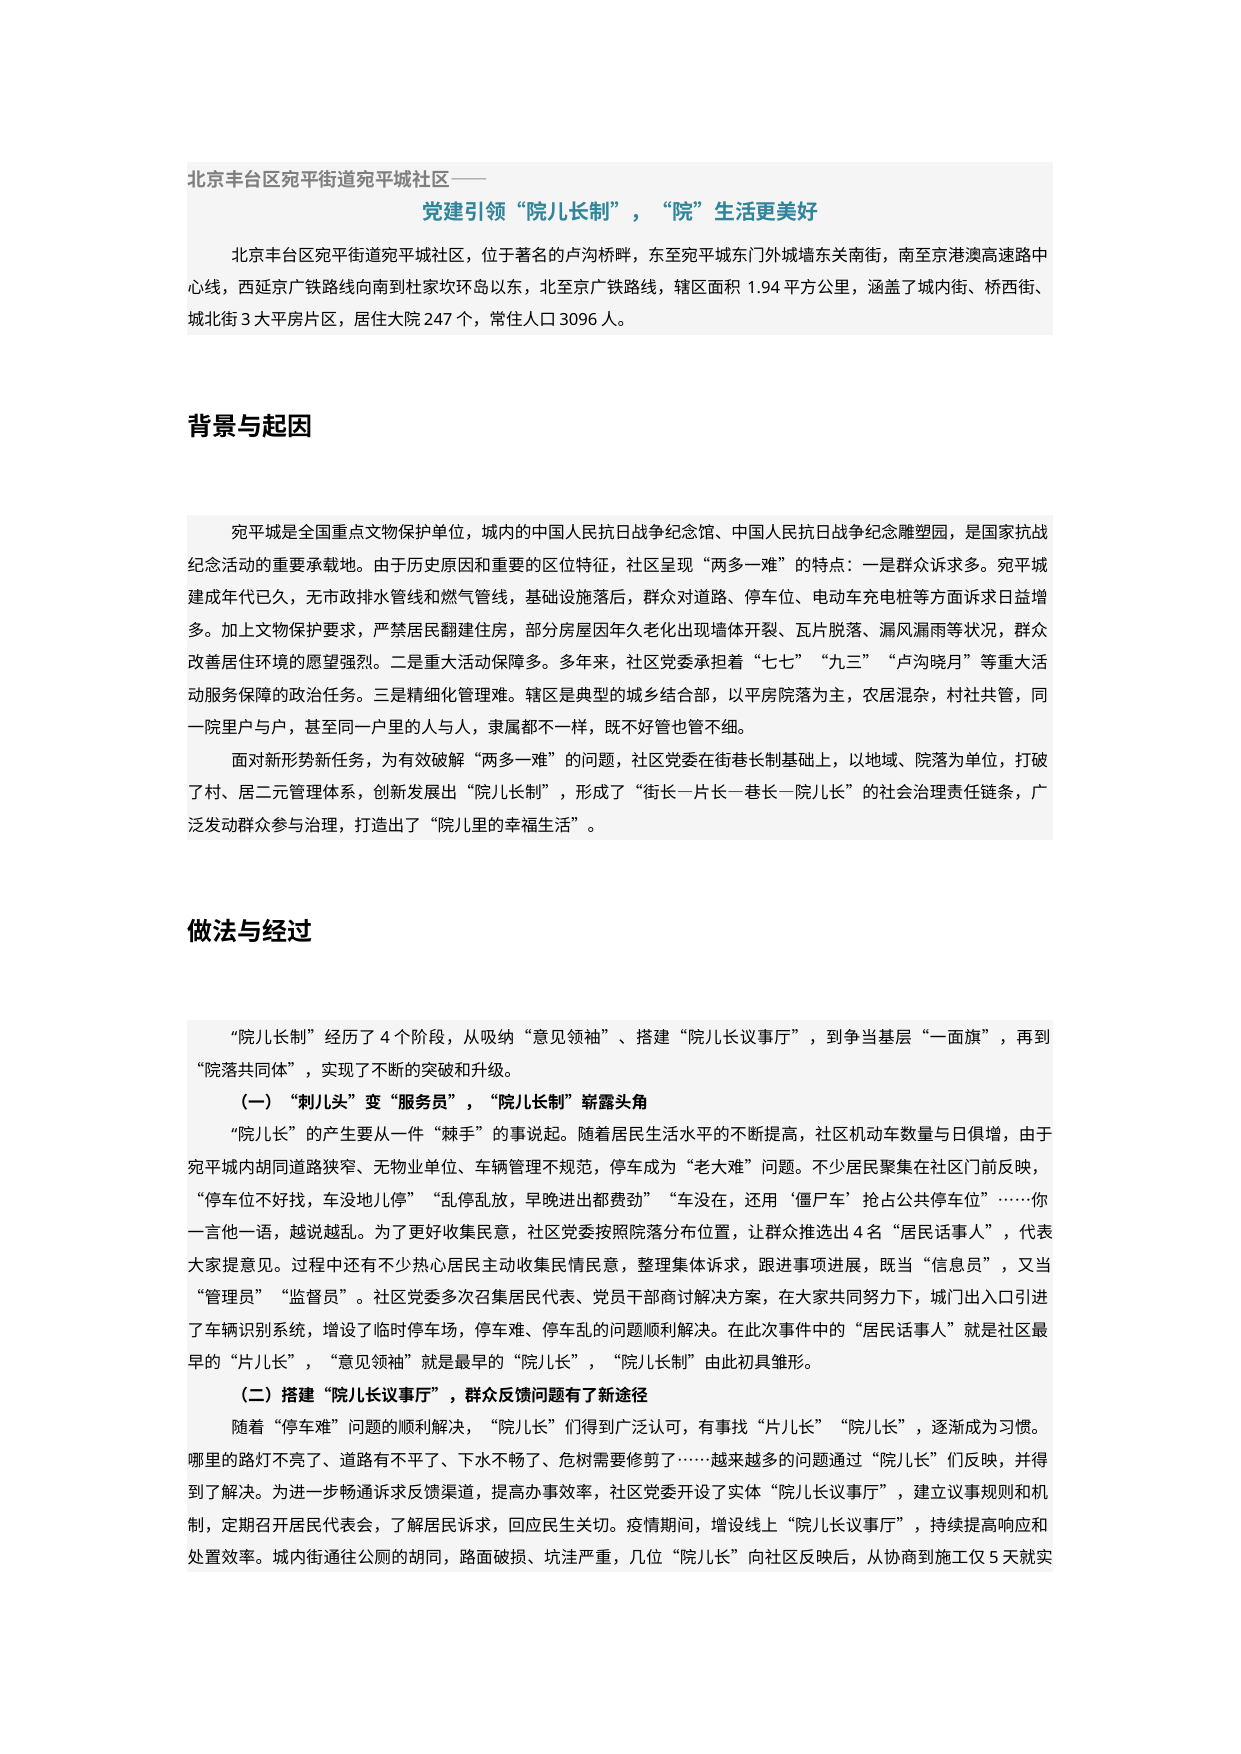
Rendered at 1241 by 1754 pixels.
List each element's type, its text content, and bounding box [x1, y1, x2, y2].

text （一）“刺儿头”变“服务员”，“院儿长制”崭露头角 [187, 1085, 1053, 1117]
text 宛平城是全国重点文物保护单位，城内的中国人民抗日战争纪念馆、中国人民抗日战争纪念雕塑园，是国家抗战纪念活动的重要承载地。由于历史原因和重要的区位特征，社区呈现“两多一难”的特点：一是群众诉求多。宛平城建成年代已久，无市政排水管线和燃气管线，基础设施落后，群众对道路、停车位、电动车充电桩等方面诉求日益增多。加上文物保护要求，严禁居民翻建住房，部分房屋因年久老化出现墙体开裂、瓦片脱落、漏风漏雨等状况，群众改善居住环境的愿望强烈。二是重大活动保障多。多年来，社区党委承担着“七七”“九三”“卢沟晓月”等重大活动服务保障的政治任务。三是精细化管理难。辖区是典型的城乡结合部，以平房院落为主，农居混杂，村社共管，同一院里户与户，甚至同一户里的人与人，隶属都不一样，既不好管也管不细。 [187, 515, 1053, 742]
text 北京丰台区宛平街道宛平城社区，位于著名的卢沟桥畔，东至宛平城东门外城墙东关南街，南至京港澳高速路中心线，西延京广铁路线向南到杜家坎环岛以东，北至京广铁路线，辖区面积1.94平方公里，涵盖了城内街、桥西街、城北街3大平房片区，居住大院247个，常住人口3096人。 [187, 237, 1053, 335]
text 面对新形势新任务，为有效破解“两多一难”的问题，社区党委在街巷长制基础上，以地域、院落为单位，打破了村、居二元管理体系，创新发展出“院儿长制”，形成了“街长—片长—巷长—院儿长”的社会治理责任链条，广泛发动群众参与治理，打造出了“院儿里的幸福生活”。 [187, 742, 1053, 840]
text 做法与经过 [187, 897, 1053, 962]
text 背景与起因 [187, 392, 1053, 457]
text （二）搭建“院儿长议事厅”，群众反馈问题有了新途径 [187, 1377, 1053, 1410]
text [187, 1410, 1053, 1572]
text “院儿长”的产生要从一件“棘手”的事说起。随着居民生活水平的不断提高，社区机动车数量与日俱增，由于宛平城内胡同道路狭窄、无物业单位、车辆管理不规范，停车成为“老大难”问题。不少居民聚集在社区门前反映，“停车位不好找，车没地儿停”“乱停乱放，早晚进出都费劲”“车没在，还用‘僵尸车’抢占公共停车位”……你一言他一语，越说越乱。为了更好收集民意，社区党委按照院落分布位置，让群众推选出4名“居民话事人”，代表大家提意见。过程中还有不少热心居民主动收集民情民意，整理集体诉求，跟进事项进展，既当“信息员”，又当“管理员”“监督员”。社区党委多次召集居民代表、党员干部商讨解决方案，在大家共同努力下，城门出入口引进了车辆识别系统，增设了临时停车场，停车难、停车乱的问题顺利解决。在此次事件中的“居民话事人”就是社区最早的“片儿长”，“意见领袖”就是最早的“院儿长”，“院儿长制”由此初具雏形。 [187, 1117, 1053, 1377]
text 北京丰台区宛平街道宛平城社区—— [187, 162, 1053, 194]
text “院儿长制”经历了4个阶段，从吸纳“意见领袖”、搭建“院儿长议事厅”，到争当基层“一面旗”，再到“院落共同体”，实现了不断的突破和升级。 [187, 1020, 1053, 1085]
text 党建引领“院儿长制”，“院”生活更美好 [187, 194, 1053, 227]
